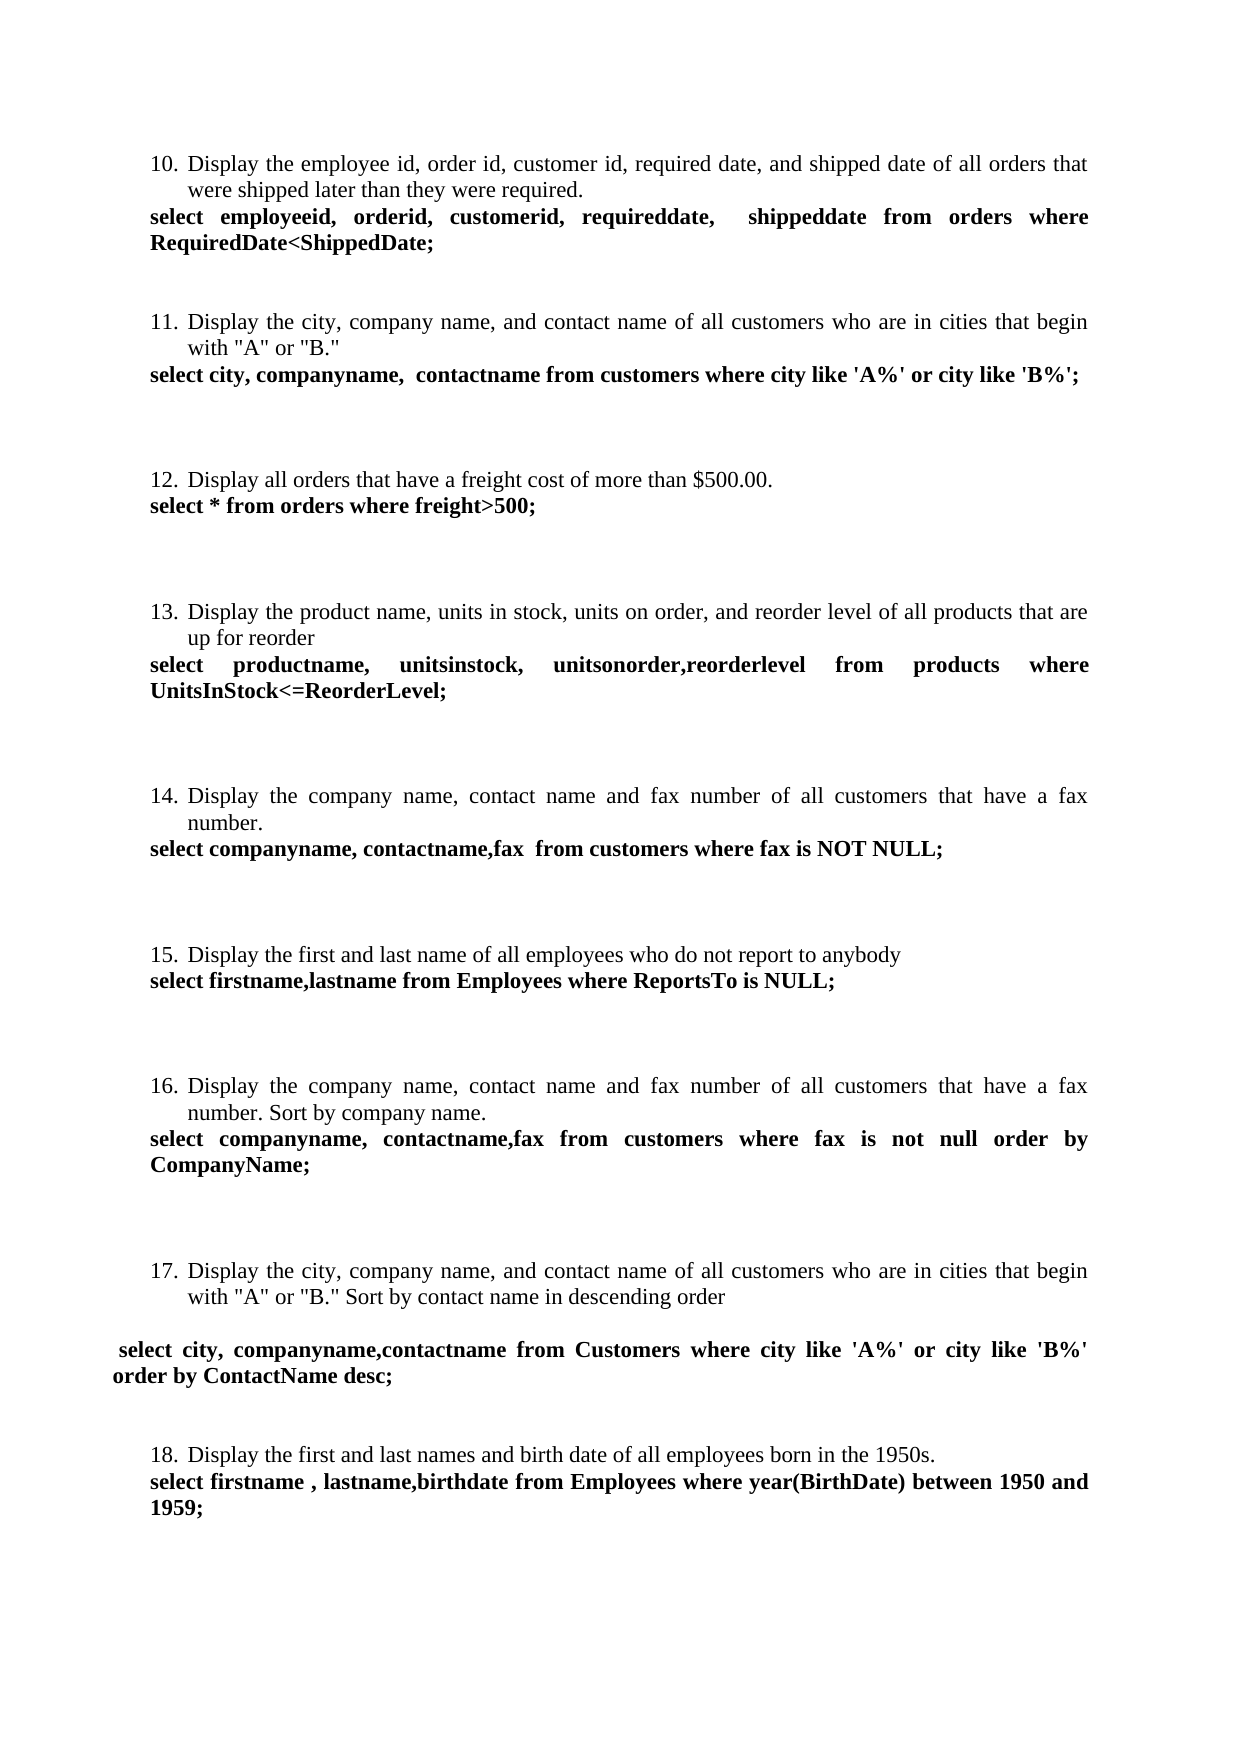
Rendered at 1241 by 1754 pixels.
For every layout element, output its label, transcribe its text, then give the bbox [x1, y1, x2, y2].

text select employeeid, orderid, customerid, requireddate, shippeddate from orders where RequiredDate<ShippedDate; [150, 203, 1090, 255]
text select city, companyname, contactname from customers where city like 'A%' or city like 'B%'; [150, 361, 1090, 387]
list Display the city, company name, and contact name of all customers who are in cities that begin with "A" or "B." Sort by contact name in descending order [150, 1257, 1090, 1309]
list Display the company name, contact name and fax number of all customers that have a fax number. [150, 782, 1090, 835]
list Display the product name, units in stock, units on order, and reorder level of all products that are up for reorder [150, 598, 1090, 651]
text select firstname , lastname,birthdate from Employees where year(BirthDate) between 1950 and 1959; [150, 1468, 1090, 1520]
list Display the company name, contact name and fax number of all customers that have a fax number. Sort by company name. [150, 1072, 1090, 1125]
text select city, companyname,contactname from Customers where city like 'A%' or city like 'B%' order by ContactName desc; [112, 1336, 1090, 1389]
text select firstname,lastname from Employees where ReportsTo is NULL; [150, 967, 1090, 993]
list Display the employee id, order id, customer id, required date, and shipped date of all orders that were shipped later than they were required. [150, 150, 1090, 203]
text select companyname, contactname,fax from customers where fax is NOT NULL; [150, 835, 1090, 862]
list Display the city, company name, and contact name of all customers who are in cities that begin with "A" or "B." [150, 308, 1090, 361]
list Display the first and last names and birth date of all employees born in the 1950s. [150, 1441, 1090, 1468]
text select productname, unitsinstock, unitsonorder,reorderlevel from products where UnitsInStock<=ReorderLevel; [150, 651, 1090, 703]
list Display all orders that have a freight cost of more than $500.00. [150, 466, 1090, 493]
text select companyname, contactname,fax from customers where fax is not null order by CompanyName; [150, 1125, 1090, 1178]
text select * from orders where freight>500; [150, 493, 1090, 519]
list Display the first and last name of all employees who do not report to anybody [150, 941, 1090, 967]
